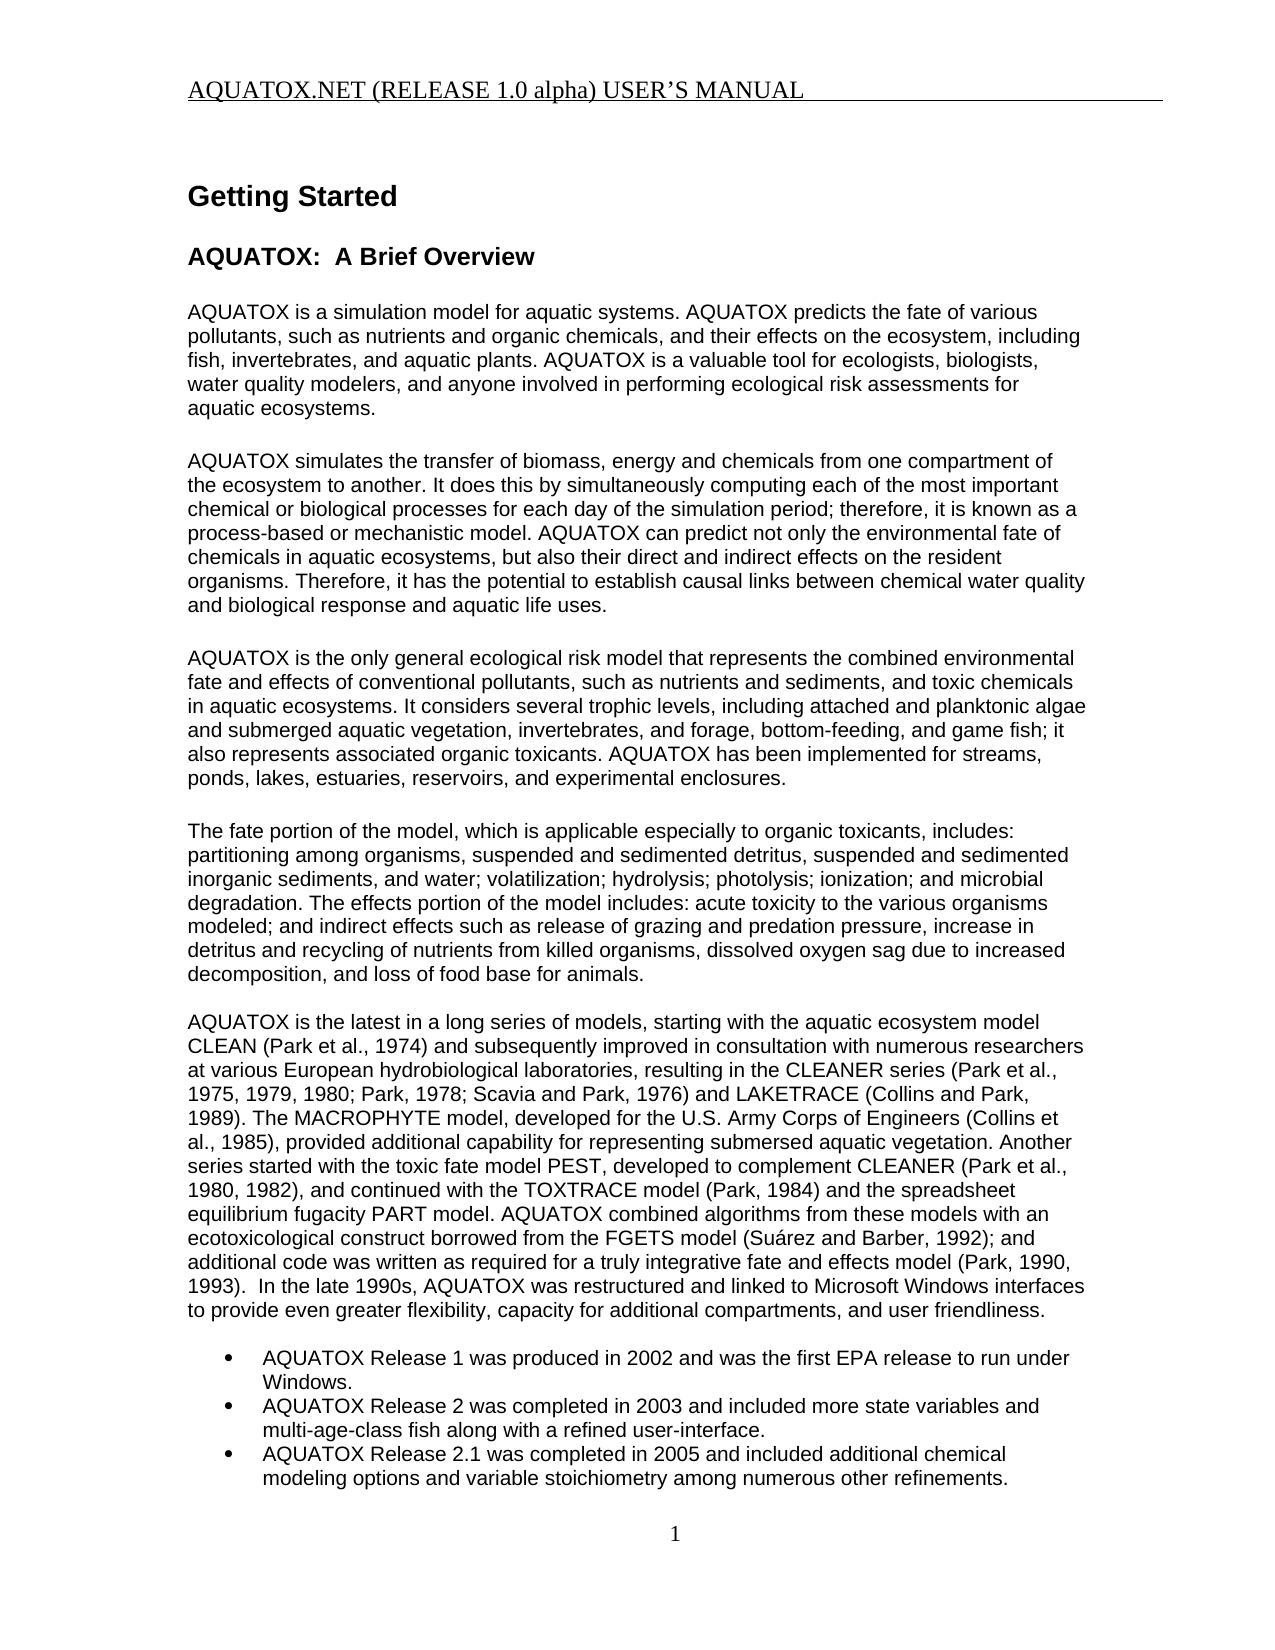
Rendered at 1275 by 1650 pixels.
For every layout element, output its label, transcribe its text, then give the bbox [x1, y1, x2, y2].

text AQUATOX is the latest in a long series of models, starting with the aquatic ecosystem model CLEAN (Park et al., 1974) and subsequently improved in consultation with numerous researchers at various European hydrobiological laboratories, resulting in the CLEANER series (Park et al., 1975, 1979, 1980; Park, 1978; Scavia and Park, 1976) and LAKETRACE (Collins and Park, 1989). The MACROPHYTE model, developed for the U.S. Army Corps of Engineers (Collins et al., 1985), provided additional capability for representing submersed aquatic vegetation. Another series started with the toxic fate model PEST, developed to complement CLEANER (Park et al., 1980, 1982), and continued with the TOXTRACE model (Park, 1984) and the spreadsheet equilibrium fugacity PART model. AQUATOX combined algorithms from these models with an ecotoxicological construct borrowed from the FGETS model (Suárez and Barber, 1992); and additional code was written as required for a truly integrative fate and effects model (Park, 1990, 1993). In the late 1990s, AQUATOX was restructured and linked to Microsoft Windows interfaces to provide even greater flexibility, capacity for additional compartments, and user friendliness. [187, 1010, 1087, 1322]
subtitle Getting Started [187, 179, 1087, 213]
list AQUATOX Release 2 was completed in 2003 and included more state variables and multi-age-class fish along with a refined user-interface. [225, 1394, 1087, 1442]
text The fate portion of the model, which is applicable especially to organic toxicants, includes: partitioning among organisms, suspended and sedimented detritus, suspended and sedimented inorganic sediments, and water; volatilization; hydrolysis; photolysis; ionization; and microbial degradation. The effects portion of the model includes: acute toxicity to the various organisms modeled; and indirect effects such as release of grazing and predation pressure, increase in detritus and recycling of nutrients from killed organisms, dissolved oxygen sag due to increased decomposition, and loss of food base for animals. [187, 818, 1087, 986]
list AQUATOX Release 2.1 was completed in 2005 and included additional chemical modeling options and variable stoichiometry among numerous other refinements. [225, 1442, 1087, 1490]
list AQUATOX Release 1 was produced in 2002 and was the first EPA release to run under Windows. [225, 1346, 1087, 1394]
subtitle AQUATOX: A Brief Overview [187, 242, 1087, 271]
text AQUATOX is the only general ecological risk model that represents the combined environmental fate and effects of conventional pollutants, such as nutrients and sediments, and toxic chemicals in aquatic ecosystems. It considers several trophic levels, including attached and planktonic algae and submerged aquatic vegetation, invertebrates, and forage, bottom-feeding, and game fish; it also represents associated organic toxicants. AQUATOX has been implemented for streams, ponds, lakes, estuaries, reservoirs, and experimental enclosures. [187, 646, 1087, 789]
text AQUATOX simulates the transfer of biomass, energy and chemicals from one compartment of the ecosystem to another. It does this by simultaneously computing each of the most important chemical or biological processes for each day of the simulation period; therefore, it is known as a process-based or mechanistic model. AQUATOX can predict not only the environmental fate of chemicals in aquatic ecosystems, but also their direct and indirect effects on the resident organisms. Therefore, it has the potential to establish causal links between chemical water quality and biological response and aquatic life uses. [187, 449, 1087, 616]
text AQUATOX is a simulation model for aquatic systems. AQUATOX predicts the fate of various pollutants, such as nutrients and organic chemicals, and their effects on the ecosystem, including fish, invertebrates, and aquatic plants. AQUATOX is a valuable tool for ecologists, biologists, water quality modelers, and anyone involved in performing ecological risk assessments for aquatic ecosystems. [187, 300, 1087, 419]
